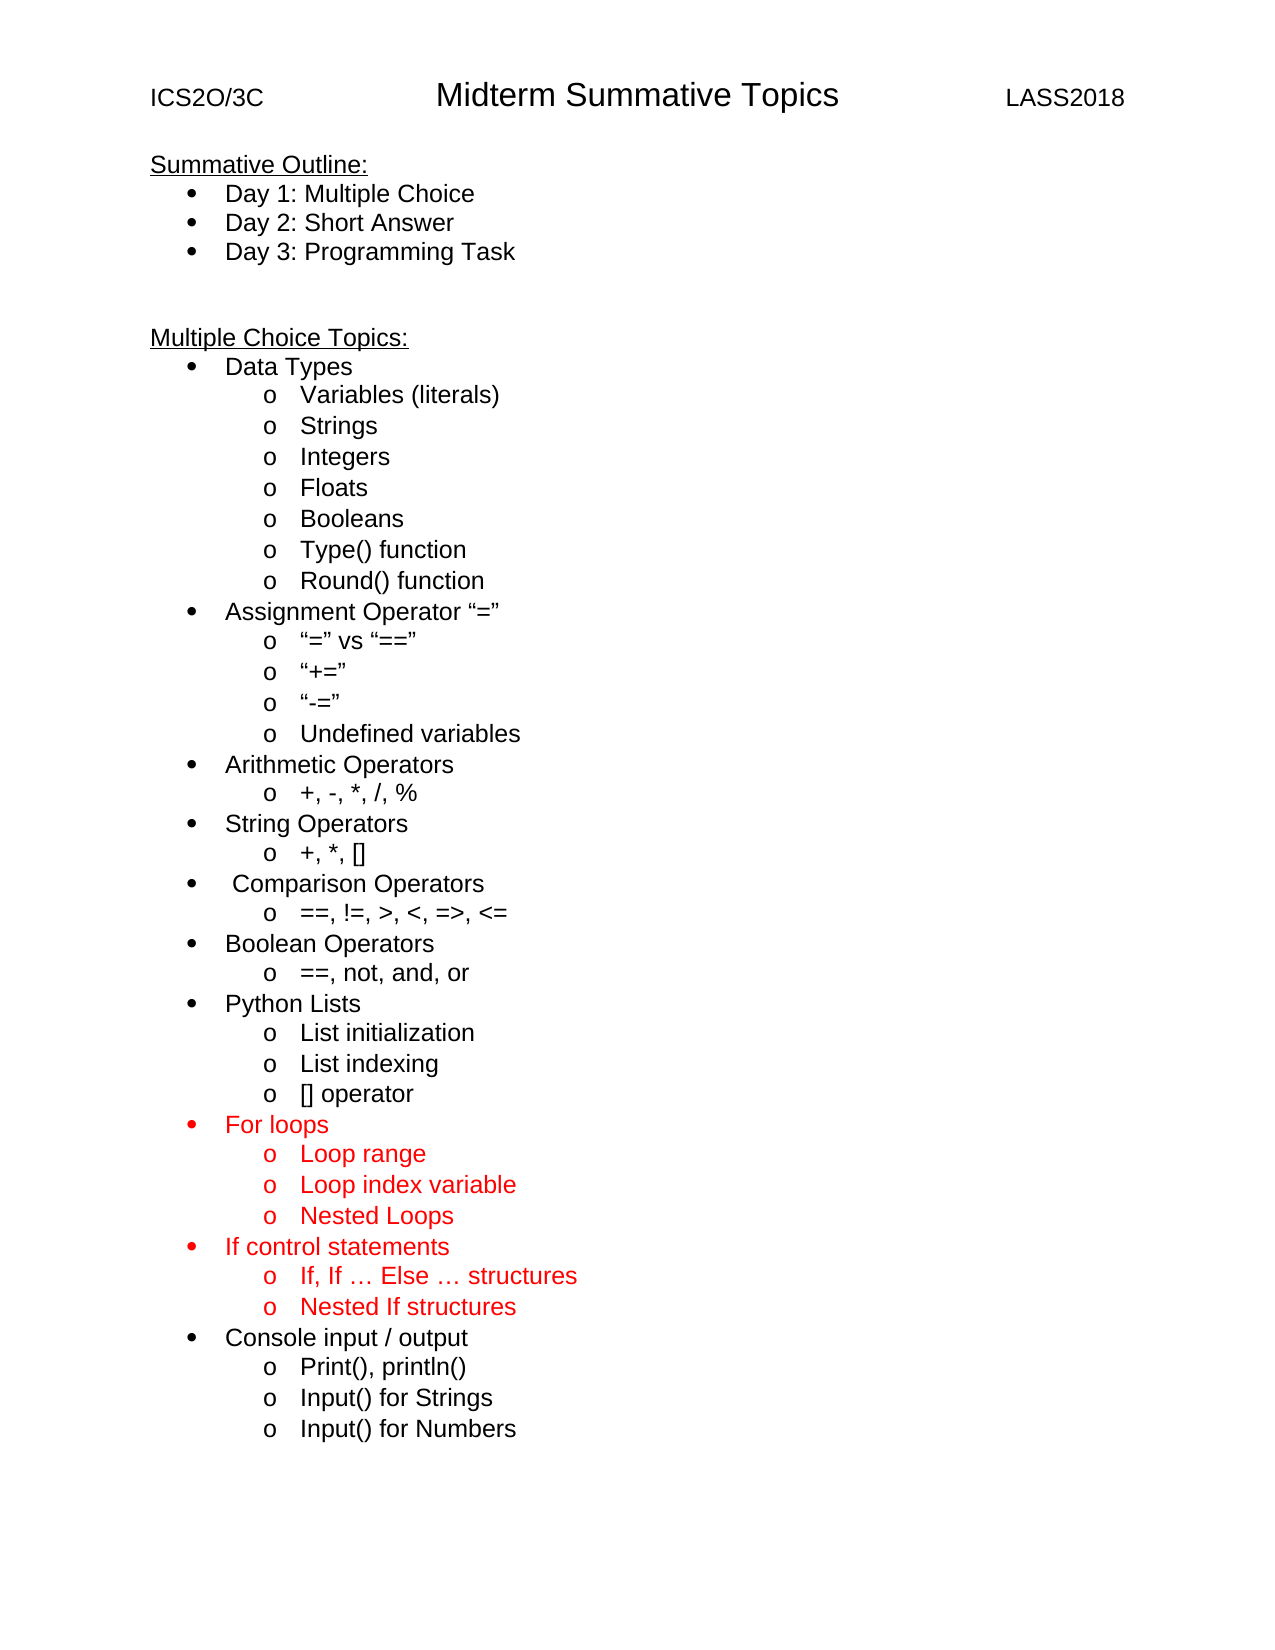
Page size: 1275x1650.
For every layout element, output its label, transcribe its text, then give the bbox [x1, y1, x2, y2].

list +, -, *, /, % [262, 778, 1125, 809]
list ==, not, and, or [262, 958, 1125, 989]
list Python Lists [187, 989, 1125, 1018]
list Input() for Strings [262, 1383, 1125, 1413]
list Print(), println() [262, 1352, 1125, 1383]
list If control statements [187, 1232, 1125, 1261]
list “+=” [262, 657, 1125, 688]
text Multiple Choice Topics: [150, 323, 1125, 352]
list Comparison Operators [187, 869, 1125, 898]
list Day 3: Programming Task [187, 236, 1125, 265]
list Arithmetic Operators [187, 749, 1125, 778]
text Summative Outline: [150, 150, 1125, 179]
list Type() function [262, 535, 1125, 566]
list List indexing [262, 1048, 1125, 1079]
list Nested If structures [262, 1292, 1125, 1323]
list “-=” [262, 688, 1125, 719]
list ==, !=, >, <, =>, <= [262, 898, 1125, 929]
list Assignment Operator “=” [187, 597, 1125, 626]
list Boolean Operators [187, 929, 1125, 958]
list +, *, [] [262, 838, 1125, 869]
list String Operators [187, 809, 1125, 838]
list Floats [262, 473, 1125, 504]
list List initialization [262, 1018, 1125, 1048]
list Console input / output [187, 1323, 1125, 1352]
list Round() function [262, 566, 1125, 597]
list Undefined variables [262, 719, 1125, 749]
list Nested Loops [262, 1201, 1125, 1232]
list Day 2: Short Answer [187, 208, 1125, 236]
list “=” vs “==” [262, 626, 1125, 657]
list Strings [262, 411, 1125, 442]
list Loop index variable [262, 1170, 1125, 1201]
list Data Types [187, 352, 1125, 380]
list Booleans [262, 504, 1125, 535]
list Loop range [262, 1139, 1125, 1170]
list Input() for Numbers [262, 1413, 1125, 1444]
list If, If … Else … structures [262, 1261, 1125, 1292]
list Variables (literals) [262, 380, 1125, 411]
list [] operator [262, 1079, 1125, 1110]
list For loops [187, 1110, 1125, 1139]
list Integers [262, 442, 1125, 473]
list Day 1: Multiple Choice [187, 179, 1125, 208]
